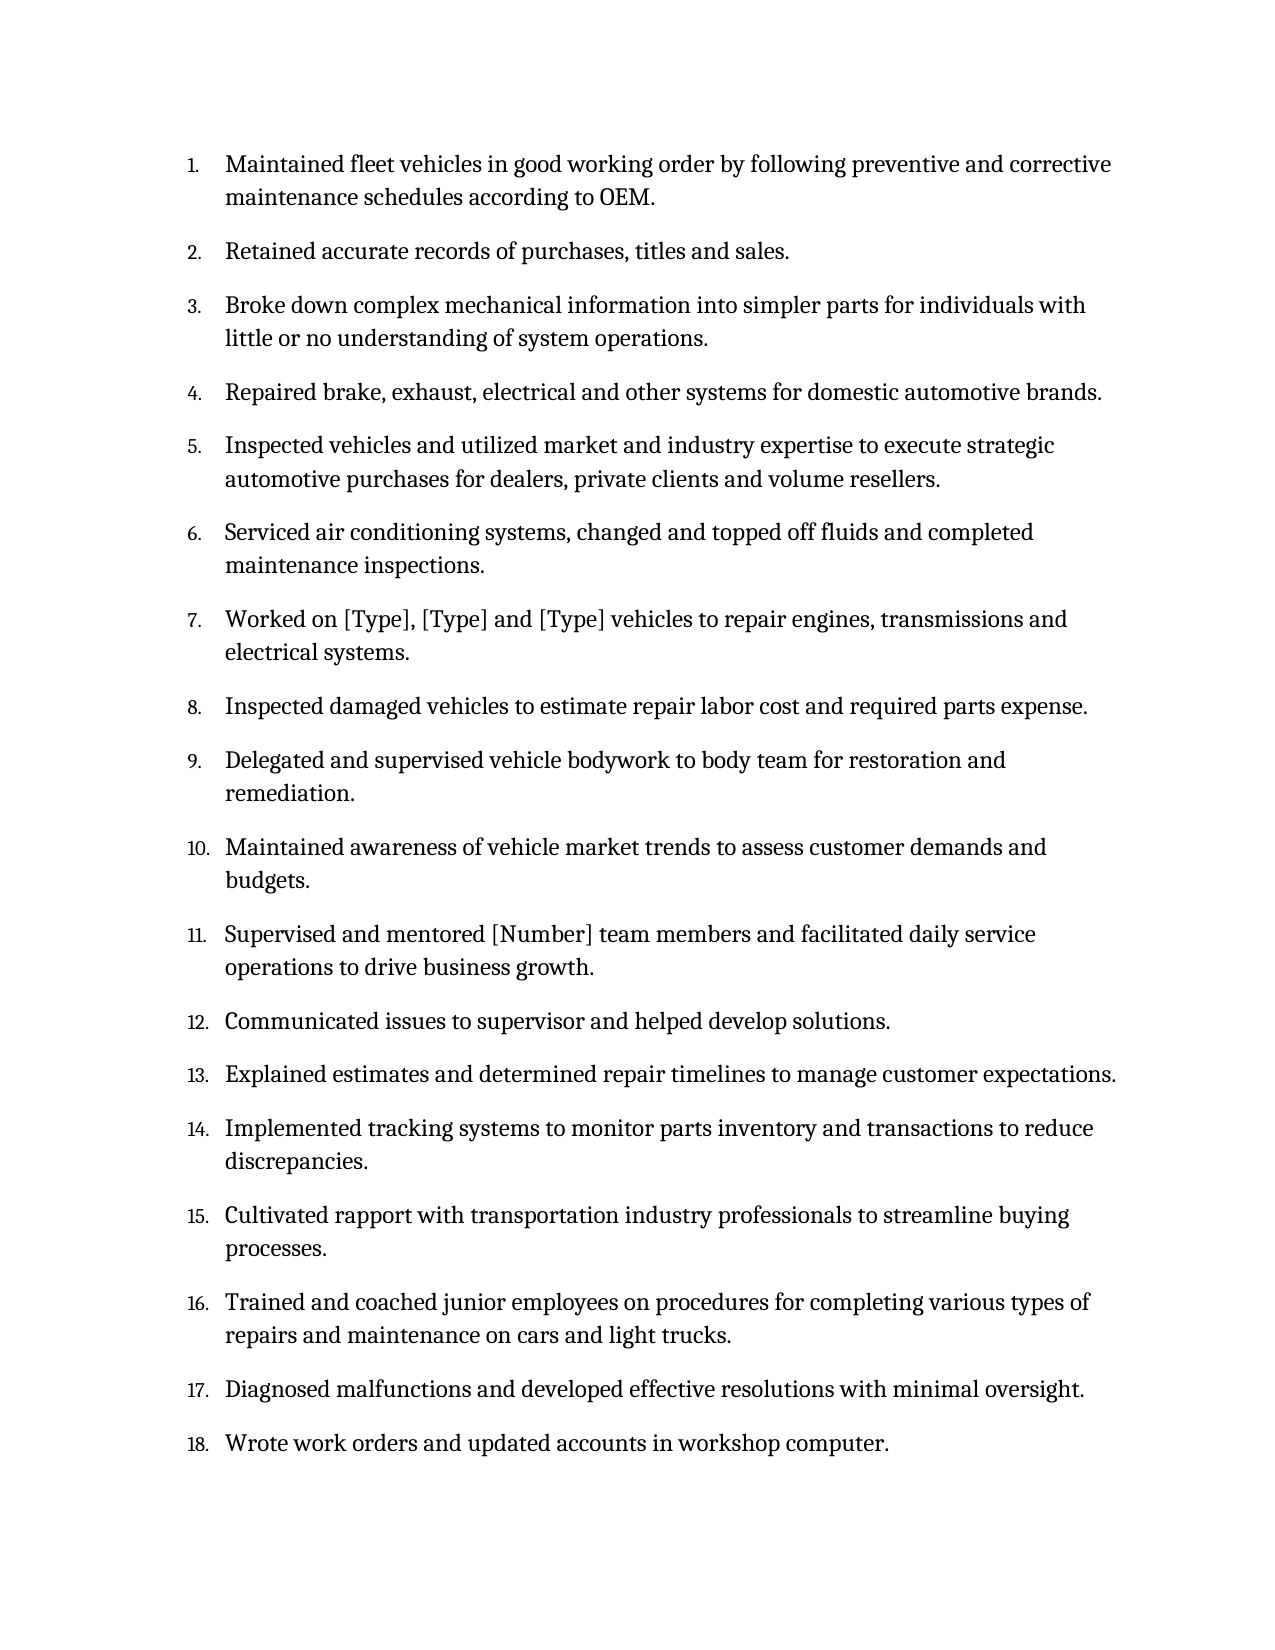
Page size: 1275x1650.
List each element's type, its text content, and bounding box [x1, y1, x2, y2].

list Maintained awareness of vehicle market trends to assess customer demands and budgets. [187, 833, 1125, 894]
list Supervised and mentored [Number] team members and facilitated daily service operations to drive business growth. [187, 920, 1125, 981]
list Explained estimates and determined repair timelines to manage customer expectations. [187, 1060, 1125, 1089]
list Communicated issues to supervisor and helped develop solutions. [187, 1007, 1125, 1035]
list Inspected vehicles and utilized market and industry expertise to execute strategic automotive purchases for dealers, private clients and volume resellers. [187, 431, 1125, 493]
list Delegated and supervised vehicle bodywork to body team for restoration and remediation. [187, 746, 1125, 808]
list Inspected damaged vehicles to estimate repair labor cost and required parts expense. [187, 692, 1125, 721]
list Cultivated rapport with transportation industry professionals to streamline buying processes. [187, 1201, 1125, 1263]
list Repaired brake, exhaust, electrical and other systems for domestic automotive brands. [187, 378, 1125, 406]
list Broke down complex mechanical information into simpler parts for individuals with little or no understanding of system operations. [187, 291, 1125, 352]
list Serviced air conditioning systems, changed and topped off fluids and completed maintenance inspections. [187, 518, 1125, 580]
list Wrote work orders and updated accounts in workshop computer. [187, 1429, 1125, 1457]
list Maintained fleet vehicles in good working order by following preventive and corrective maintenance schedules according to OEM. [187, 150, 1125, 212]
list Diagnosed malfunctions and developed effective resolutions with minimal oversight. [187, 1375, 1125, 1404]
list Implemented tracking systems to monitor parts inventory and transactions to reduce discrepancies. [187, 1114, 1125, 1176]
list Worked on [Type], [Type] and [Type] vehicles to repair engines, transmissions and electrical systems. [187, 605, 1125, 667]
list Trained and coached junior employees on procedures for completing various types of repairs and maintenance on cars and light trucks. [187, 1288, 1125, 1350]
list Retained accurate records of purchases, titles and sales. [187, 237, 1125, 266]
